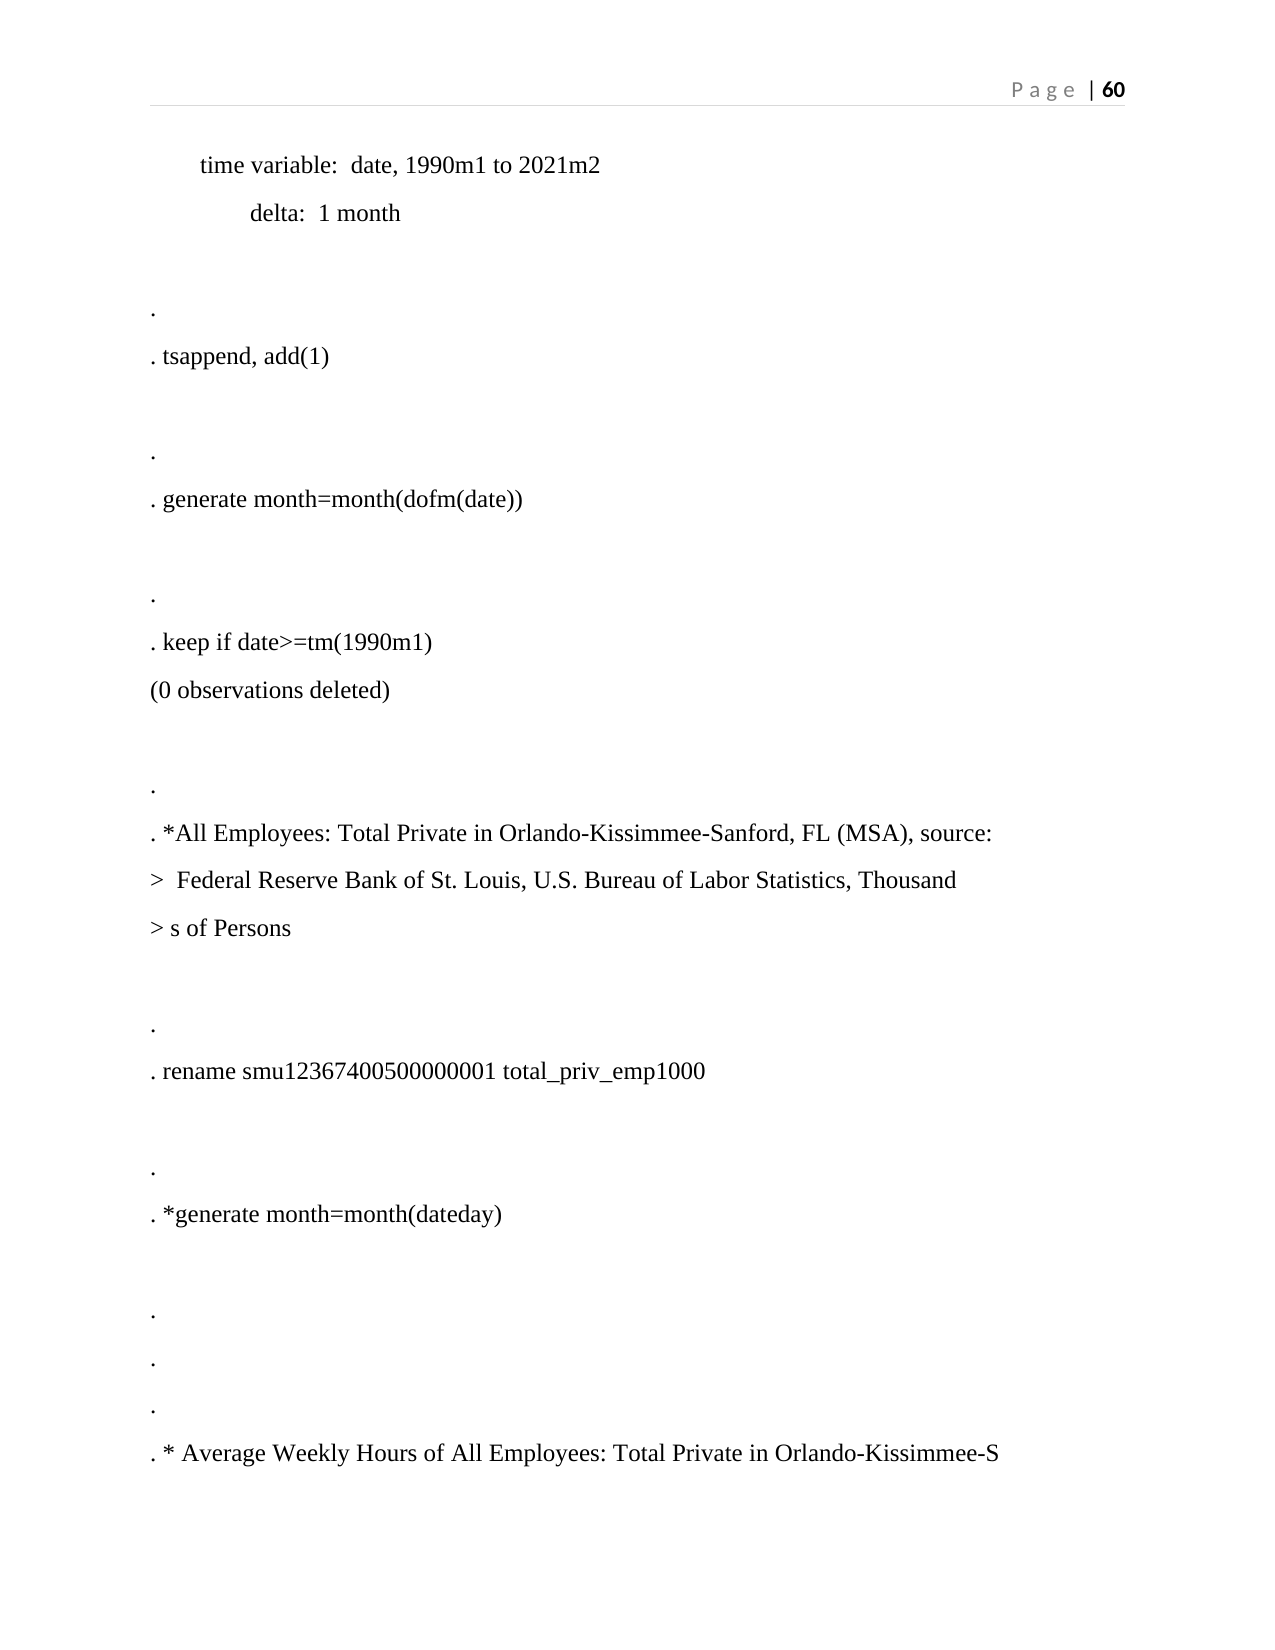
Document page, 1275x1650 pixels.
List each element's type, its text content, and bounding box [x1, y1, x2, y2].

text > s of Persons [150, 913, 1125, 942]
text . rename smu12367400500000001 total_priv_emp1000 [150, 1056, 1125, 1085]
text . *All Employees: Total Private in Orlando-Kissimmee-Sanford, FL (MSA), source: [150, 818, 1125, 847]
text . *generate month=month(dateday) [150, 1199, 1125, 1228]
text . tsappend, add(1) [150, 341, 1125, 369]
text . generate month=month(dofm(date)) [150, 484, 1125, 513]
text . keep if date>=tm(1990m1) [150, 627, 1125, 656]
text . [150, 293, 1125, 322]
text . [150, 770, 1125, 799]
text . [150, 436, 1125, 465]
text > Federal Reserve Bank of St. Louis, U.S. Bureau of Labor Statistics, Thousand [150, 866, 1125, 894]
text . [150, 1152, 1125, 1181]
text . [150, 1390, 1125, 1419]
text (0 observations deleted) [150, 675, 1125, 703]
text time variable: date, 1990m1 to 2021m2 [150, 150, 1125, 179]
text . [150, 1009, 1125, 1037]
text delta: 1 month [150, 198, 1125, 226]
text . * Average Weekly Hours of All Employees: Total Private in Orlando-Kissimmee-S [150, 1438, 1125, 1467]
text . [150, 1343, 1125, 1371]
text . [150, 579, 1125, 608]
text . [150, 1295, 1125, 1324]
